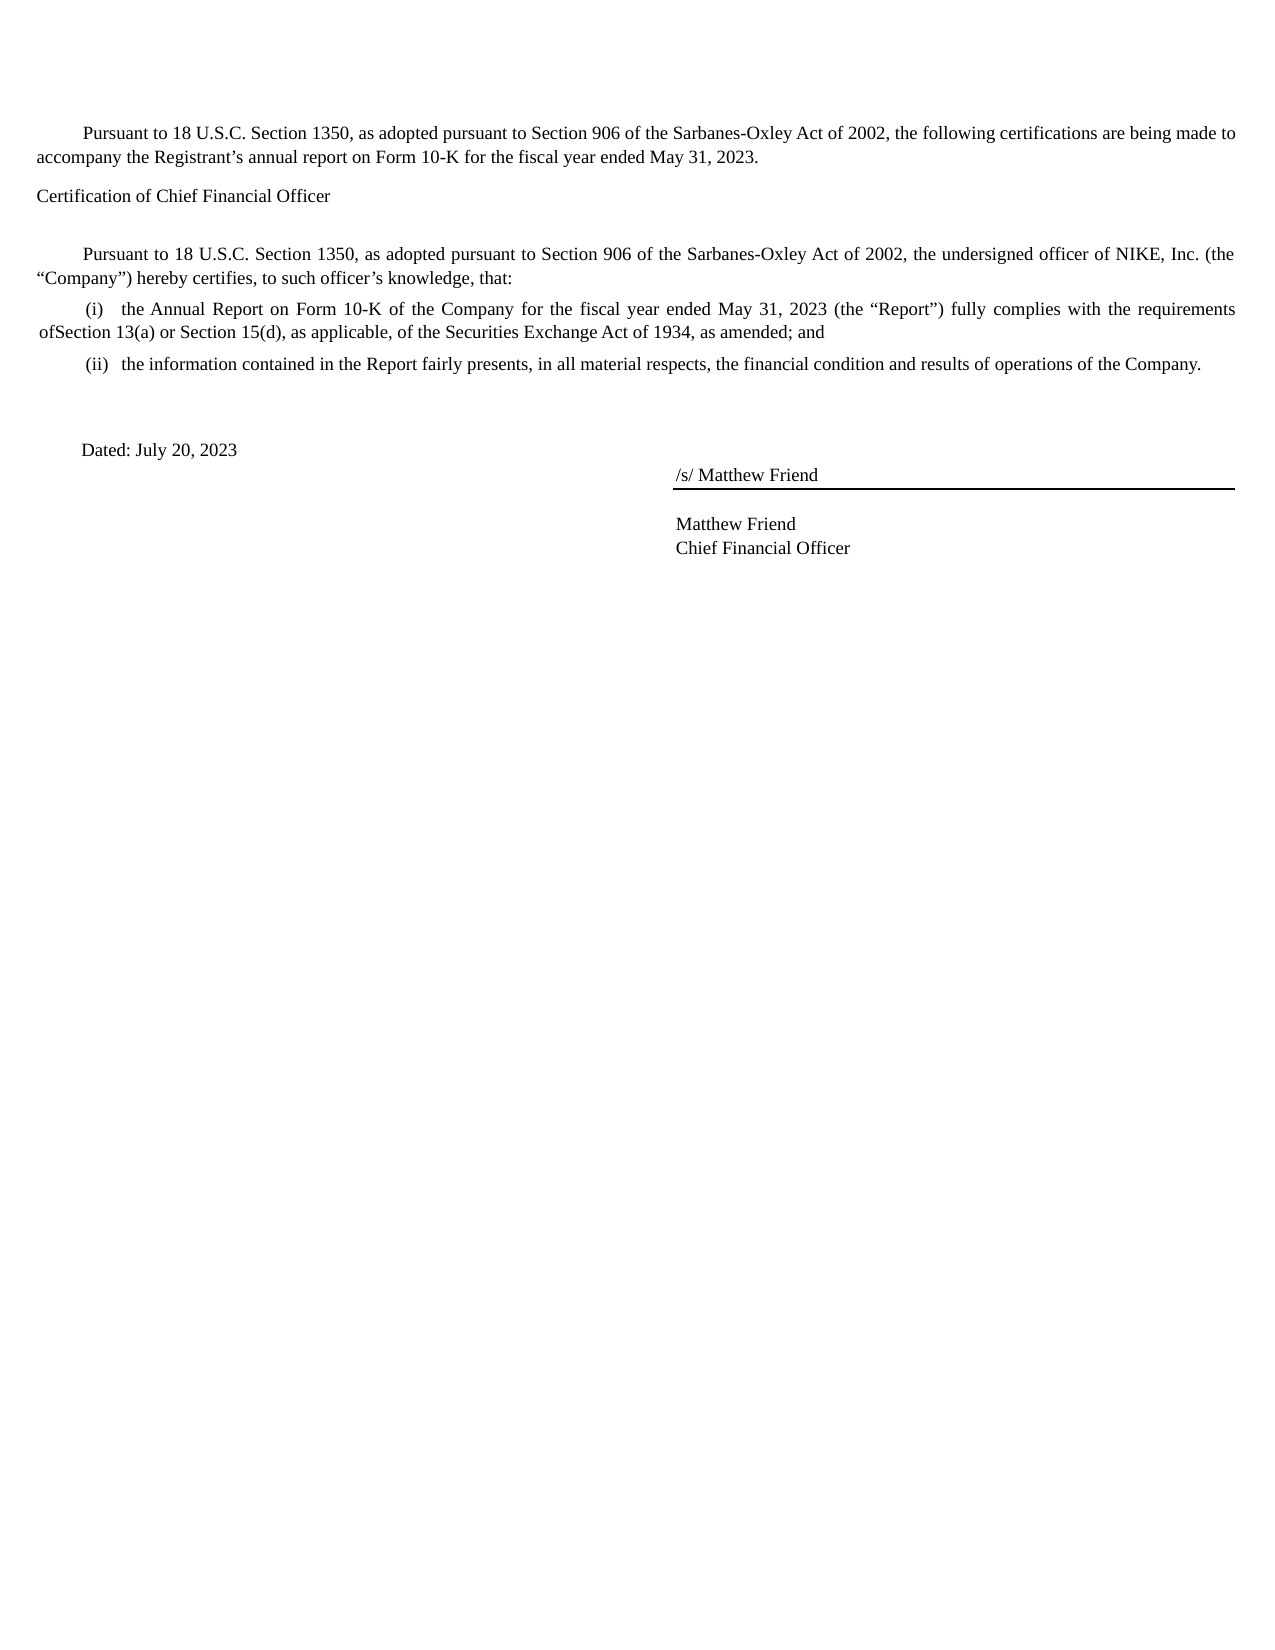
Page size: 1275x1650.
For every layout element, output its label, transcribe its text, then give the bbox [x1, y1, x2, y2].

text Certification of Chief Financial Officer [36, 185, 1237, 206]
list the Annual Report on Form 10-K of the Company for the fiscal year ended May 31, 2023 (the “Report”) fully complies with the requirements ofSection 13(a) or Section 15(d), as applicable, of the Securities Exchange Act of 1934, as amended; and [39, 297, 1237, 342]
text Pursuant to 18 U.S.C. Section 1350, as adopted pursuant to Section 906 of the Sarbanes-Oxley Act of 2002, the following certifications are being made to accompany the Registrant’s annual report on Form 10-K for the fiscal year ended May 31, 2023. [36, 122, 1237, 167]
text Pursuant to 18 U.S.C. Section 1350, as adopted pursuant to Section 906 of the Sarbanes-Oxley Act of 2002, the undersigned officer of NIKE, Inc. (the “Company”) hereby certifies, to such officer’s knowledge, that: [36, 243, 1237, 288]
text Dated: July 20, 2023 [81, 439, 1237, 460]
text /s/ Matthew Friend [326, 464, 1167, 486]
list the information contained in the Report fairly presents, in all material respects, the financial condition and results of operations of the Company. [39, 353, 1237, 374]
text Matthew Friend [326, 513, 1145, 534]
text Chief Financial Officer [326, 537, 1199, 558]
